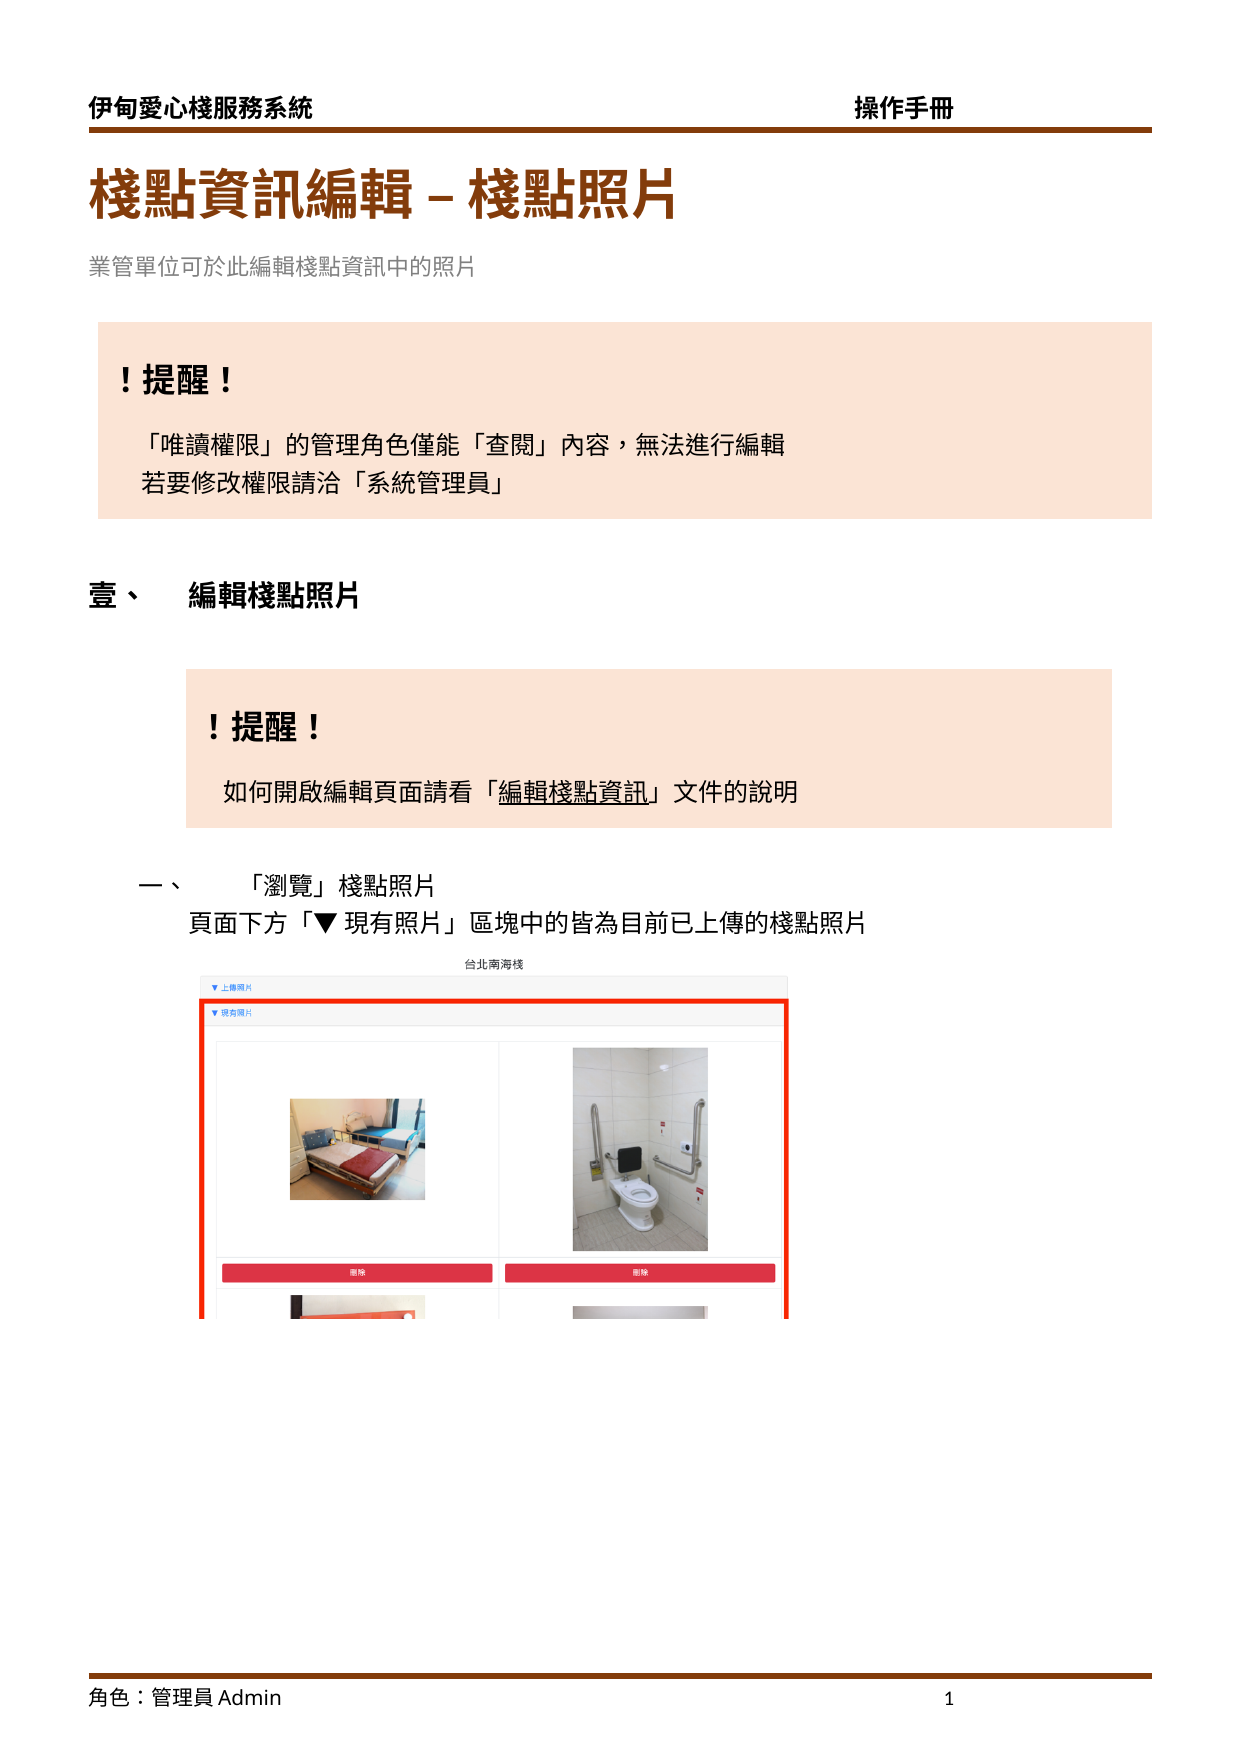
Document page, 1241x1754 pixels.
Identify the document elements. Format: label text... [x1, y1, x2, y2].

picture [188, 940, 791, 1319]
list 「瀏覽」棧點照片 [139, 866, 1152, 903]
list 頁面下方「▼ 現有照片」區塊中的皆為目前已上傳的棧點照片 [189, 903, 1152, 941]
text 業管單位可於此編輯棧點資訊中的照片 [89, 247, 1152, 284]
table_header ！提醒！ 「唯讀權限」的管理角色僅能「查閱」內容，無法進行編輯 若要修改權限請洽「系統管理員」 [98, 322, 1152, 519]
table_header ！提醒！ 如何開啟編輯頁面請看「編輯棧點資訊」文件的說明 [186, 669, 1112, 828]
list 編輯棧點照片 [89, 556, 1152, 631]
text 棧點資訊編輯 – 棧點照片 [89, 134, 1152, 247]
